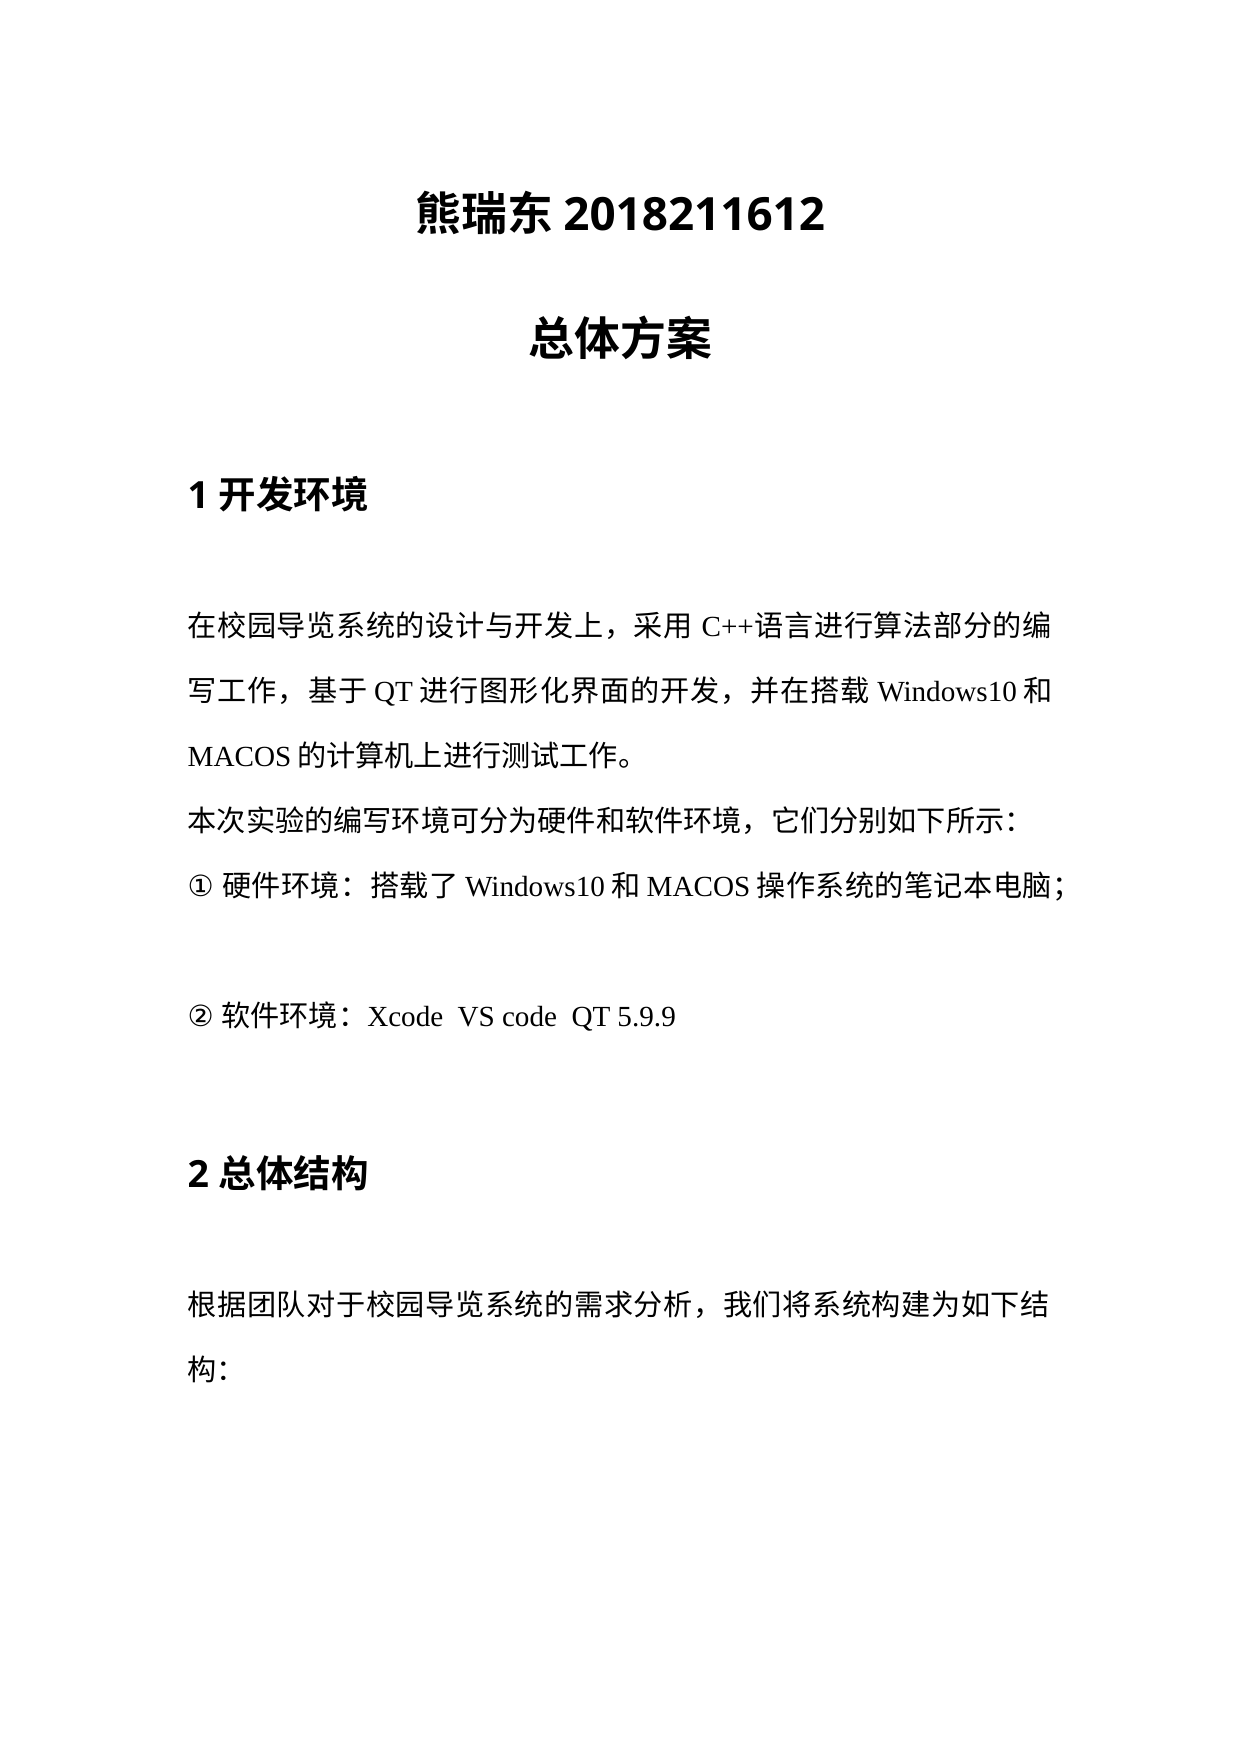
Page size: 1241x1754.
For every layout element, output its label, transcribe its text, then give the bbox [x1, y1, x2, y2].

text 根据团队对于校园导览系统的需求分析，我们将系统构建为如下结构： [187, 1270, 1053, 1400]
subtitle 1 开发环境 [187, 459, 1053, 524]
subtitle 2 总体结构 [187, 1138, 1053, 1203]
text 在校园导览系统的设计与开发上，采用C++语言进行算法部分的编写工作，基于QT进行图形化界面的开发，并在搭载Windows10和MACOS的计算机上进行测试工作。 [187, 591, 1053, 786]
text ① 硬件环境：搭载了Windows10和MACOS操作系统的笔记本电脑； [187, 851, 1053, 981]
text 本次实验的编写环境可分为硬件和软件环境，它们分别如下所示： [187, 786, 1053, 851]
text 熊瑞东 2018211612 [187, 162, 1053, 259]
text ② 软件环境：Xcode VS code QT 5.9.9 [187, 981, 1053, 1046]
subtitle 总体方案 [187, 287, 1053, 384]
